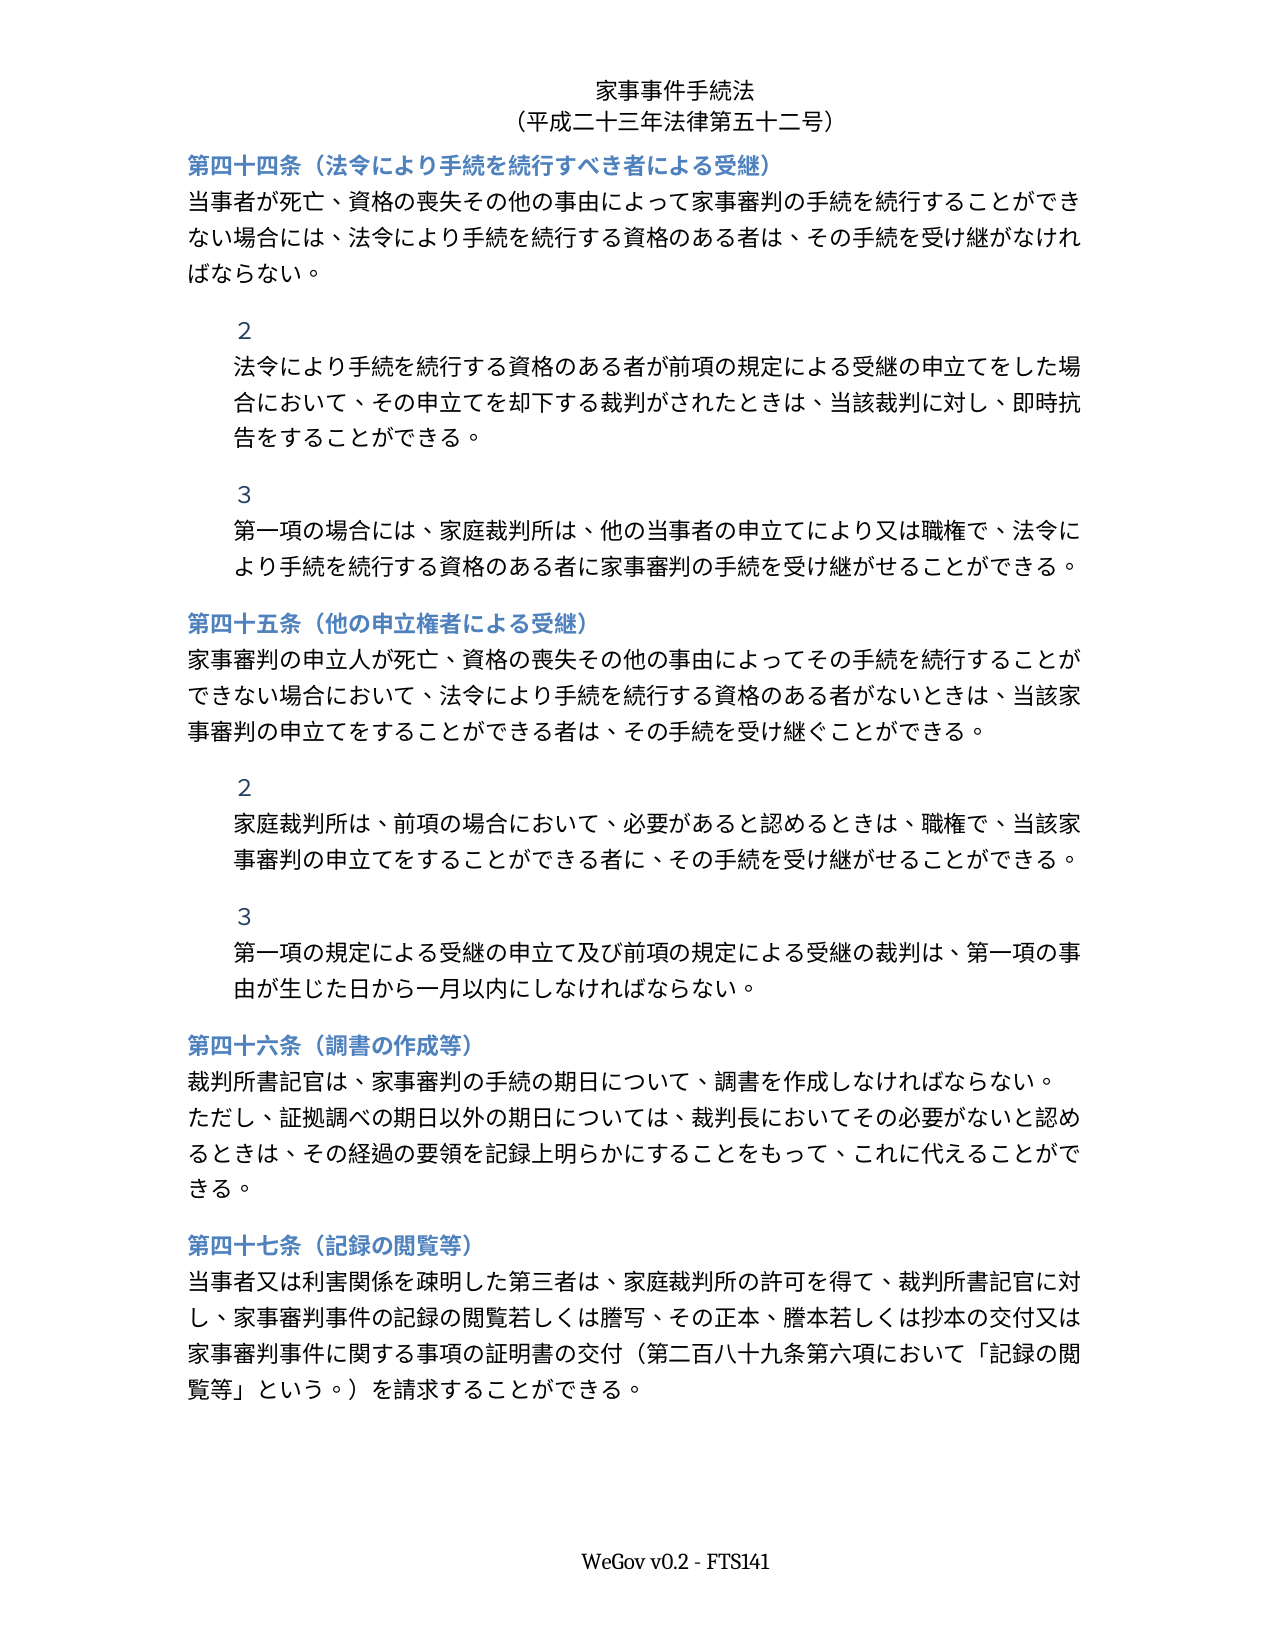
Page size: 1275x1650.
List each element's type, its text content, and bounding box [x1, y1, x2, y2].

text 家事審判の申立人が死亡、資格の喪失その他の事由によってその手続を続行することができない場合において、法令により手続を続行する資格のある者がないときは、当該家事審判の申立てをすることができる者は、その手続を受け継ぐことができる。 [187, 644, 1087, 747]
subtitle ３ [233, 479, 1087, 510]
text 家庭裁判所は、前項の場合において、必要があると認めるときは、職権で、当該家事審判の申立てをすることができる者に、その手続を受け継がせることができる。 [233, 808, 1087, 876]
subtitle 第四十五条（他の申立権者による受継） [187, 608, 1087, 639]
text 第一項の場合には、家庭裁判所は、他の当事者の申立てにより又は職権で、法令により手続を続行する資格のある者に家事審判の手続を受け継がせることができる。 [233, 515, 1087, 582]
subtitle 第四十六条（調書の作成等） [187, 1030, 1087, 1061]
subtitle 第四十七条（記録の閲覧等） [187, 1230, 1087, 1261]
text 法令により手続を続行する資格のある者が前項の規定による受継の申立てをした場合において、その申立てを却下する裁判がされたときは、当該裁判に対し、即時抗告をすることができる。 [233, 351, 1087, 454]
subtitle ３ [233, 901, 1087, 932]
subtitle 第四十四条（法令により手続を続行すべき者による受継） [187, 150, 1087, 181]
text 当事者が死亡、資格の喪失その他の事由によって家事審判の手続を続行することができない場合には、法令により手続を続行する資格のある者は、その手続を受け継がなければならない。 [187, 186, 1087, 289]
subtitle ２ [233, 772, 1087, 804]
text 裁判所書記官は、家事審判の手続の期日について、調書を作成しなければならない。 ただし、証拠調べの期日以外の期日については、裁判長においてその必要がないと認めるときは、その経過の要領を記録上明らかにすることをもって、これに代えることができる。 [187, 1066, 1087, 1205]
subtitle ２ [233, 314, 1087, 346]
text 当事者又は利害関係を疎明した第三者は、家庭裁判所の許可を得て、裁判所書記官に対し、家事審判事件の記録の閲覧若しくは謄写、その正本、謄本若しくは抄本の交付又は家事審判事件に関する事項の証明書の交付（第二百八十九条第六項において「記録の閲覧等」という。）を請求することができる。 [187, 1266, 1087, 1405]
text 第一項の規定による受継の申立て及び前項の規定による受継の裁判は、第一項の事由が生じた日から一月以内にしなければならない。 [233, 937, 1087, 1004]
